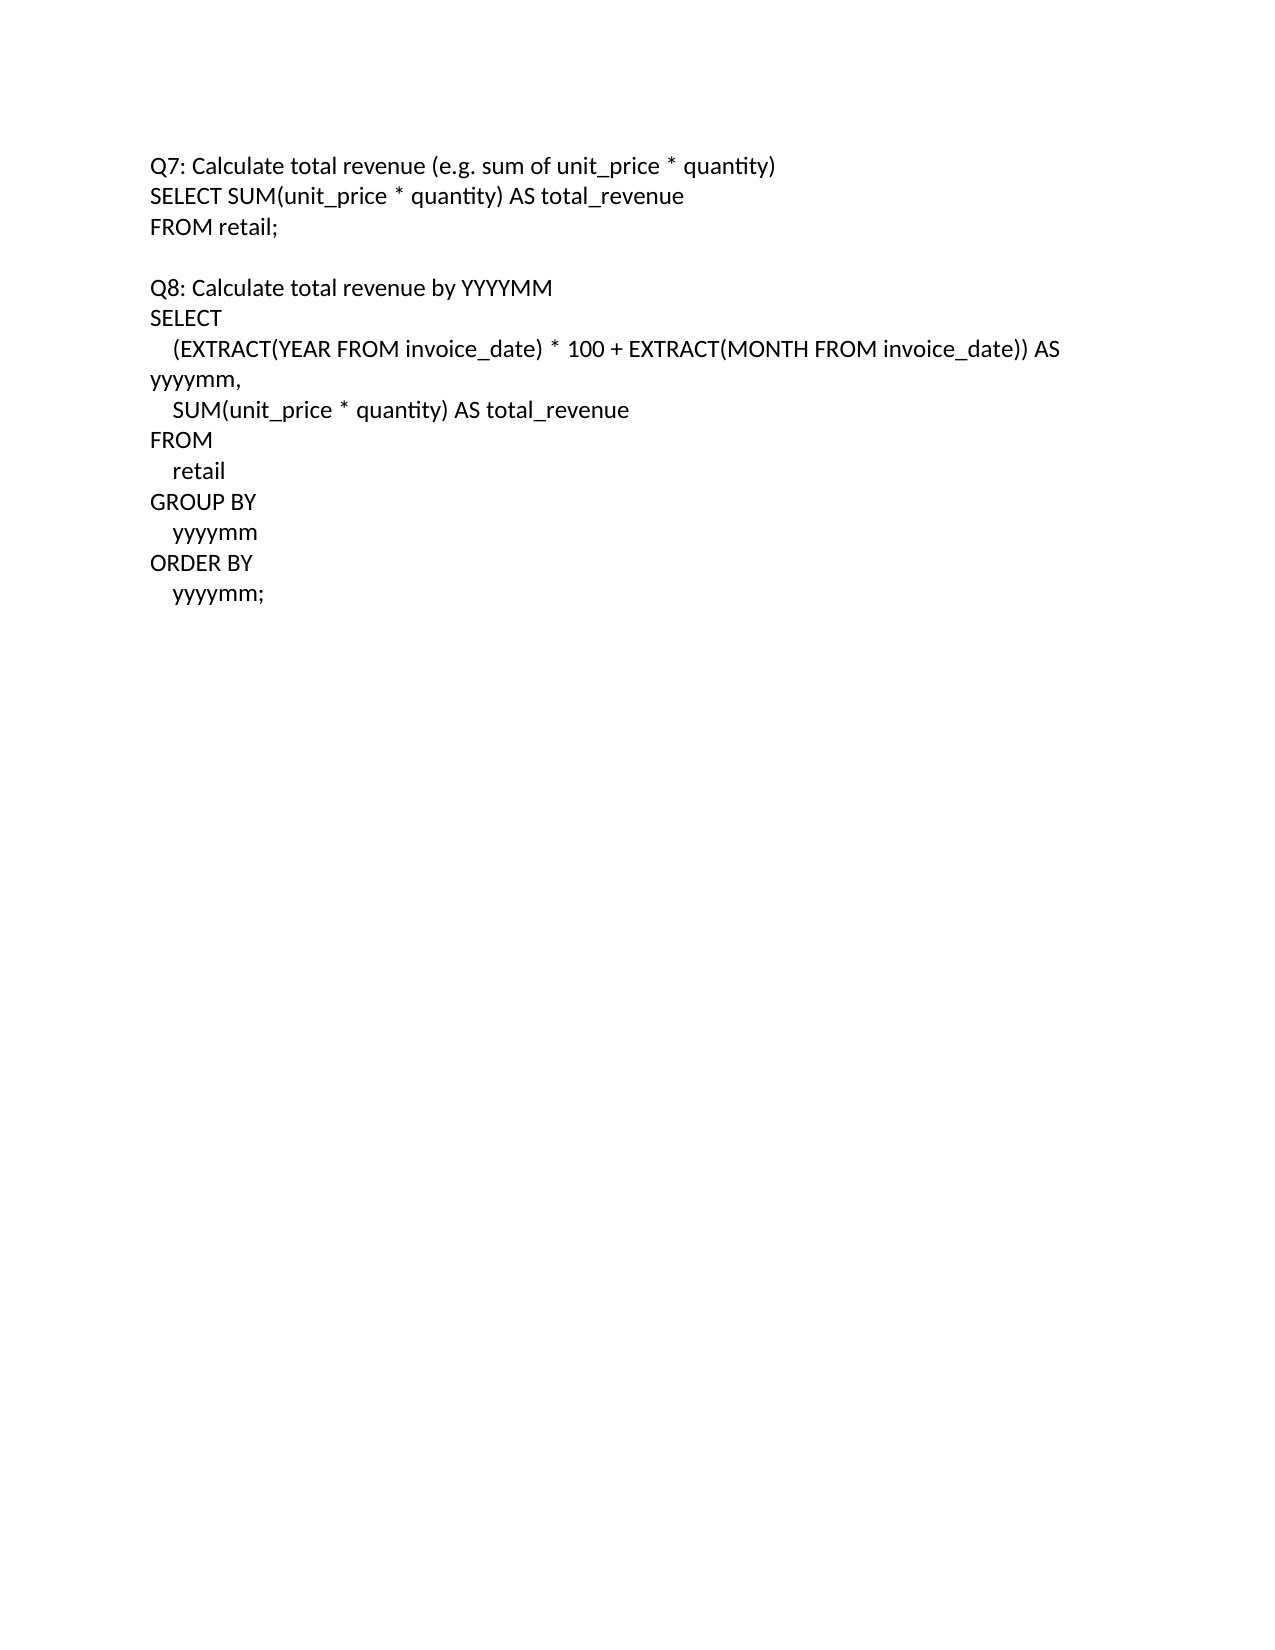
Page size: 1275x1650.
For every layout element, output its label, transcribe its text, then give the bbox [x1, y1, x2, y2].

text Q7: Calculate total revenue (e.g. sum of unit_price * quantity) [150, 150, 1125, 181]
text SELECT SUM(unit_price * quantity) AS total_revenue FROM retail; [150, 181, 1125, 242]
text Q8: Calculate total revenue by YYYYMM [150, 272, 1125, 303]
text SELECT (EXTRACT(YEAR FROM invoice_date) * 100 + EXTRACT(MONTH FROM invoice_date)) AS yyyymm, SUM(unit_price * quantity) AS total_revenue FROM retail GROUP BY yyyymm ORDER BY yyyymm; [150, 303, 1125, 608]
